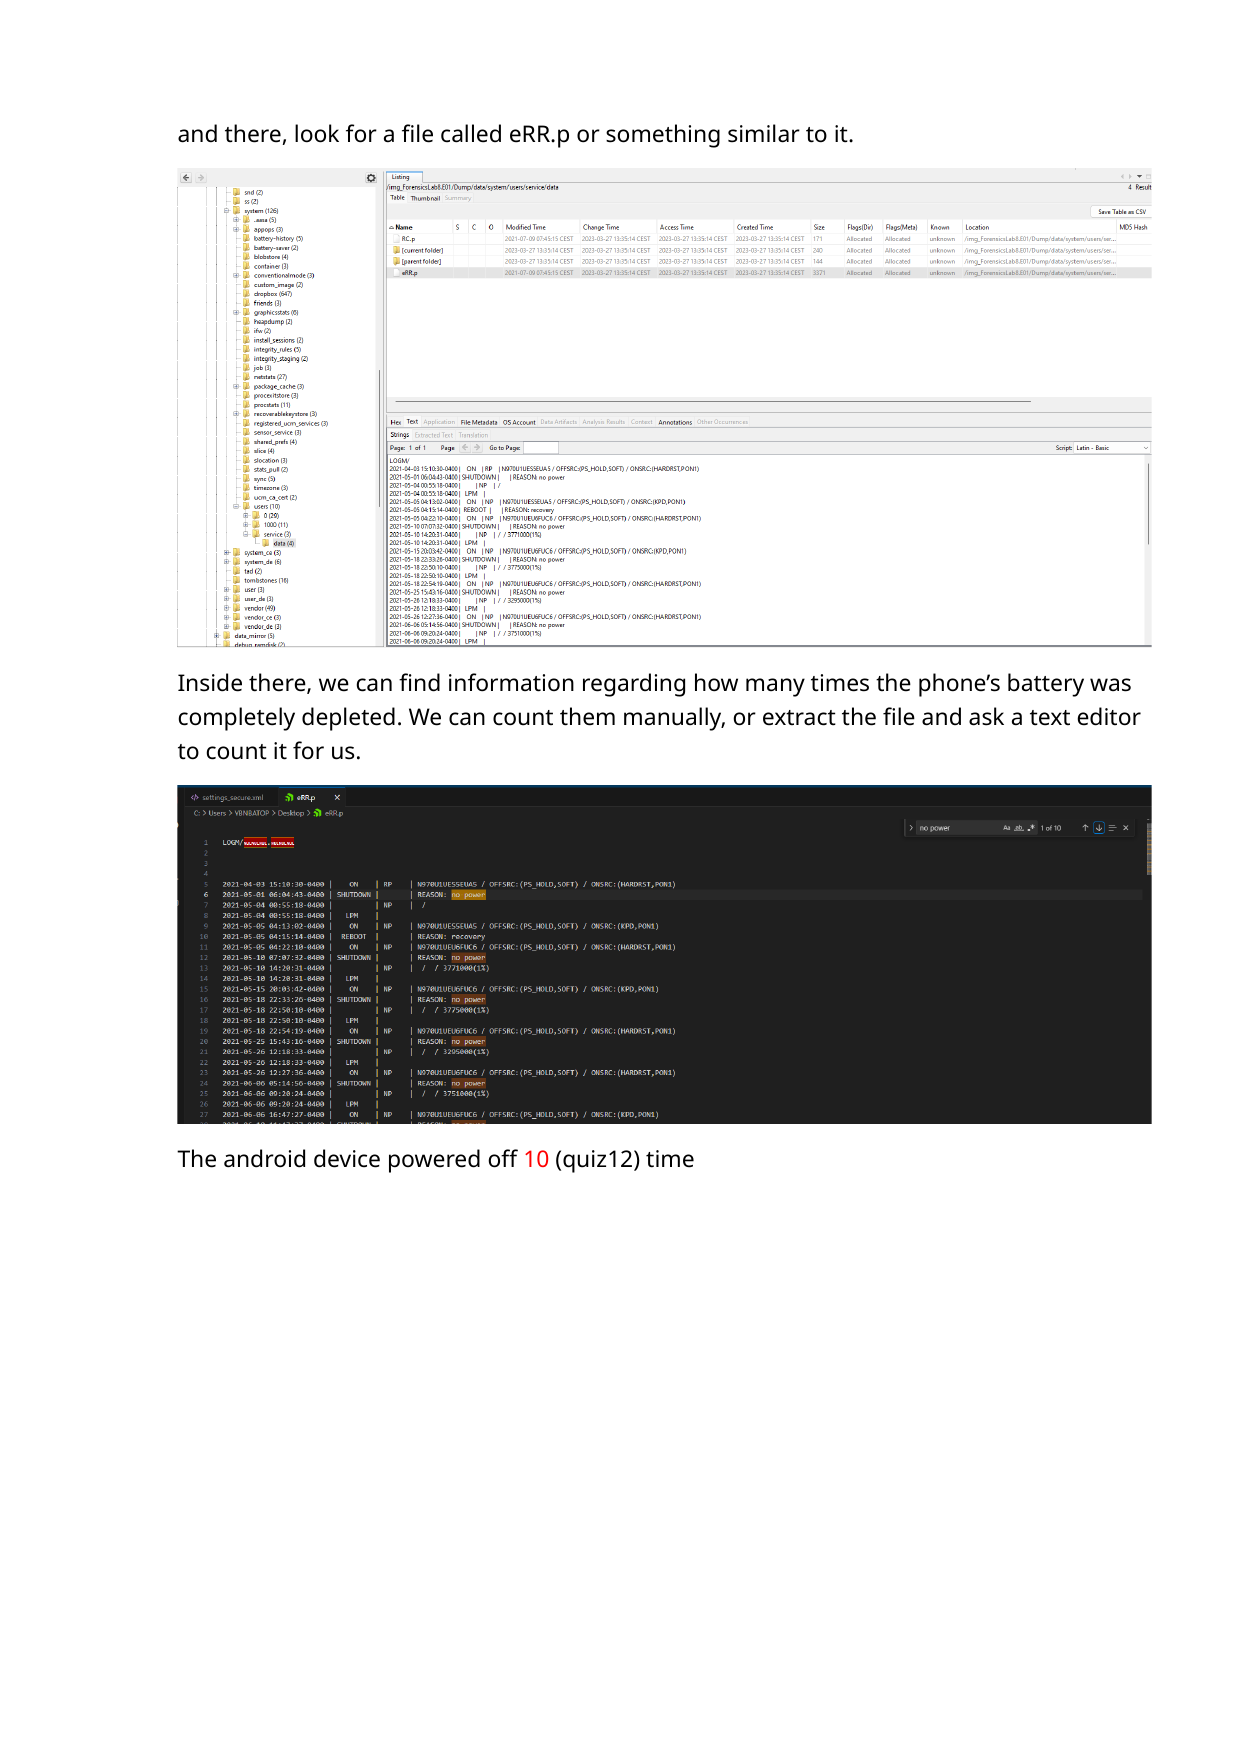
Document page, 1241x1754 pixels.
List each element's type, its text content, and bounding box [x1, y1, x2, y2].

text and there, look for a file called eRR.p or something similar to it. [177, 118, 1152, 149]
picture [177, 785, 1152, 1124]
text The android device powered off 10 (quiz12) time [177, 1143, 1152, 1174]
text Inside there, we can find information regarding how many times the phone’s battery was completely depleted. We can count them manually, or extract the file and ask a text editor to count it for us. [177, 667, 1152, 766]
picture [177, 168, 1152, 648]
